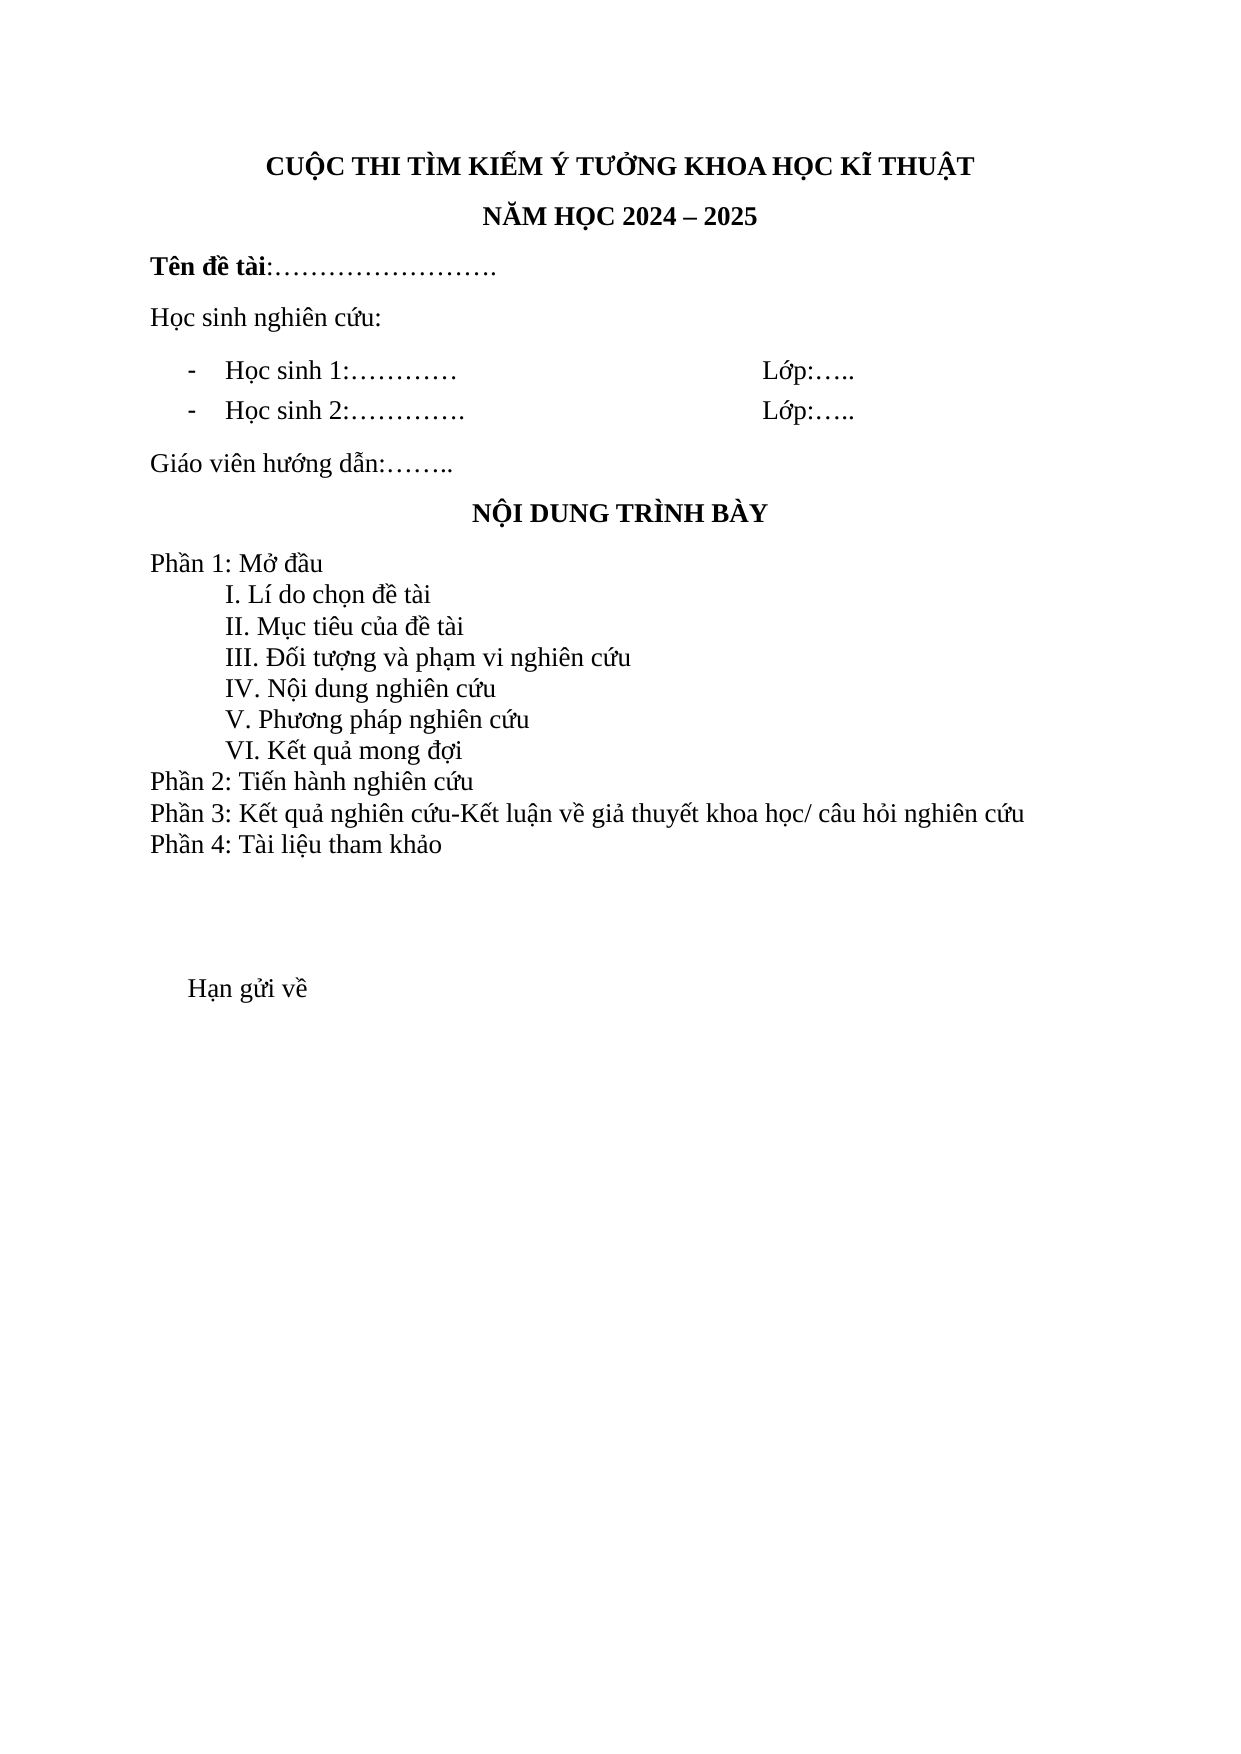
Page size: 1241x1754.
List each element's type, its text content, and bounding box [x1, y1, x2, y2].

list Học sinh 1:………… Lớp:….. [187, 351, 1090, 388]
text Hạn gửi về [187, 972, 1090, 1003]
list I. Lí do chọn đề tài [225, 579, 1090, 610]
text CUỘC THI TÌM KIẾM Ý TƯỞNG KHOA HỌC KĨ THUẬT [150, 150, 1090, 181]
list Phần 4: Tài liệu tham khảo [150, 828, 1090, 859]
text Tên đề tài:……………………. [150, 250, 1090, 282]
list Học sinh 2:…………. Lớp:….. [187, 391, 1090, 427]
list V. Phương pháp nghiên cứu [225, 703, 1090, 734]
text NỘI DUNG TRÌNH BÀY [150, 497, 1090, 528]
list III. Đối tượng và phạm vi nghiên cứu [225, 641, 1090, 672]
text Học sinh nghiên cứu: [150, 301, 1090, 332]
list Phần 2: Tiến hành nghiên cứu [150, 766, 1090, 797]
list IV. Nội dung nghiên cứu [225, 672, 1090, 703]
list Phần 1: Mở đầu [150, 547, 1090, 579]
list Phần 3: Kết quả nghiên cứu-Kết luận về giả thuyết khoa học/ câu hỏi nghiên cứu [150, 797, 1090, 828]
text NĂM HỌC 2024 – 2025 [150, 200, 1090, 231]
text Giáo viên hướng dẫn:…….. [150, 447, 1090, 478]
list II. Mục tiêu của đề tài [225, 610, 1090, 641]
list VI. Kết quả mong đợi [225, 734, 1090, 766]
